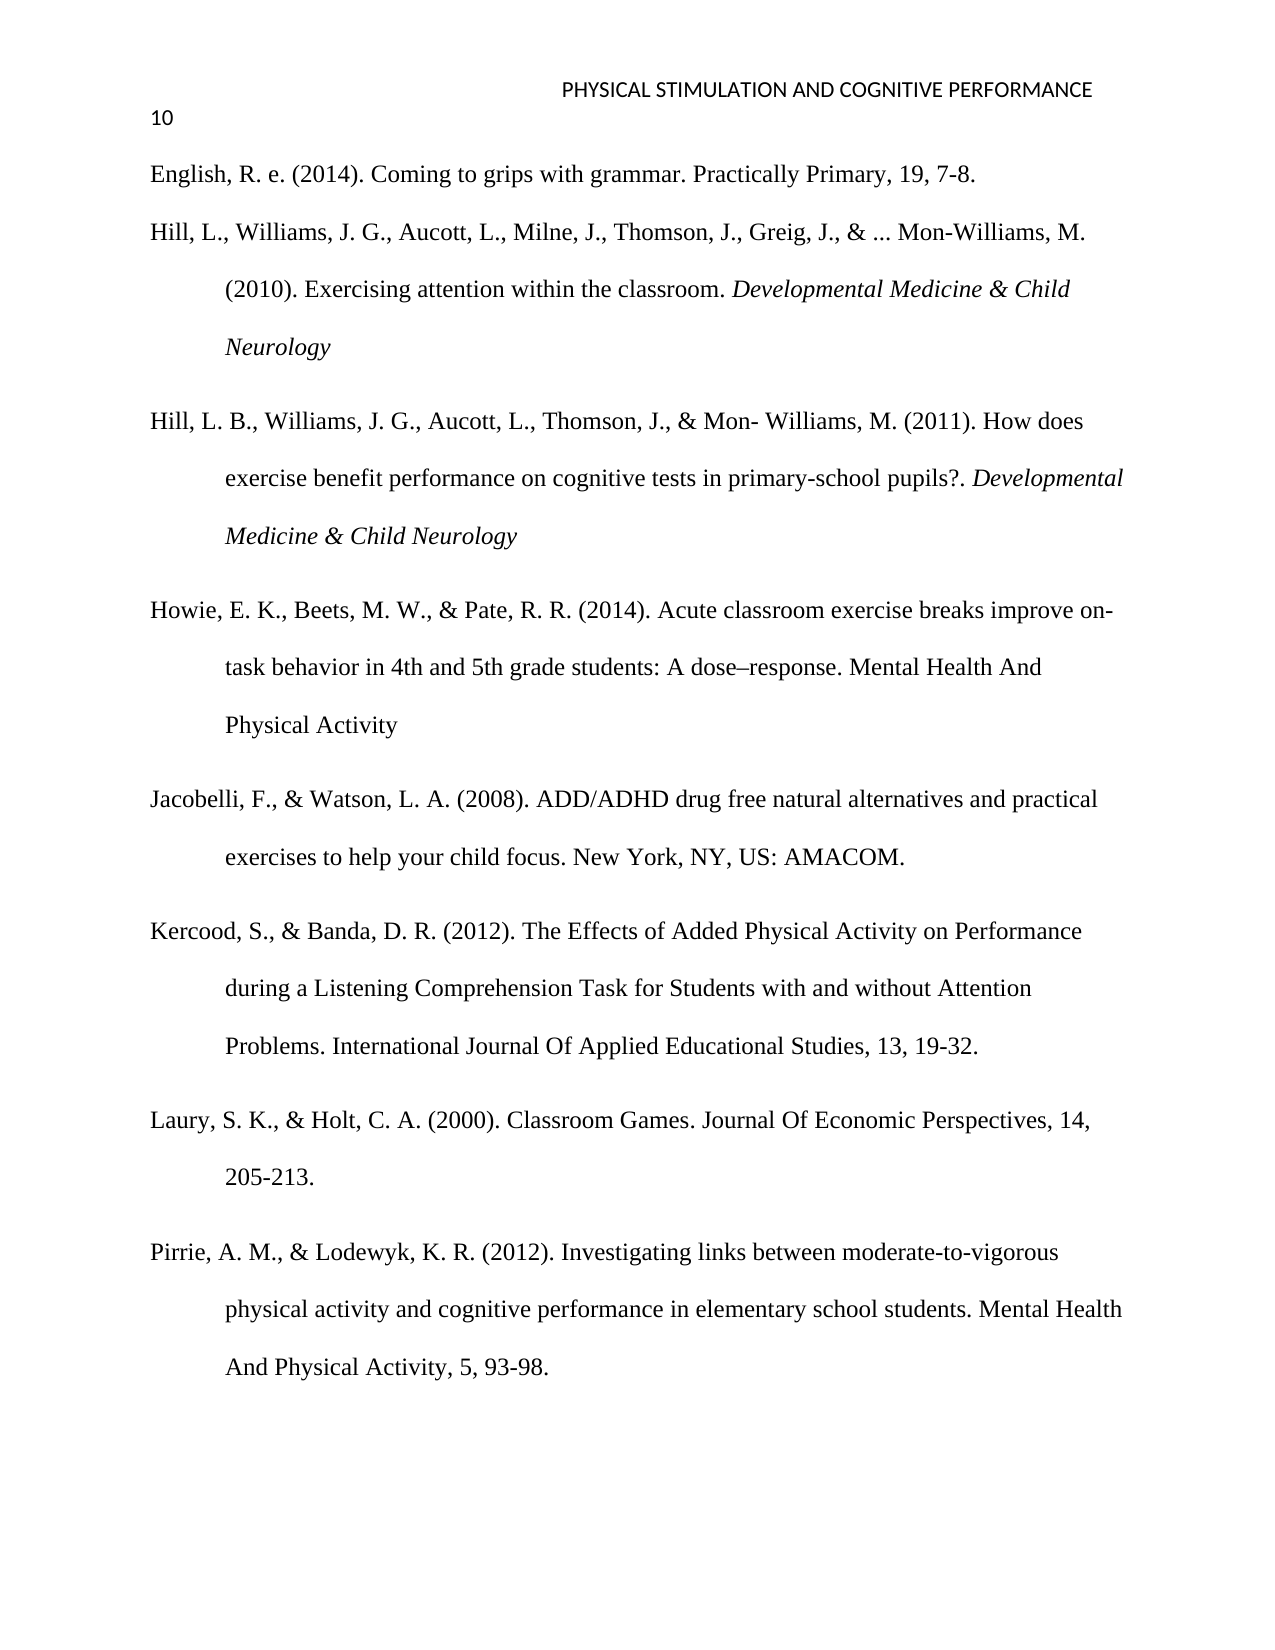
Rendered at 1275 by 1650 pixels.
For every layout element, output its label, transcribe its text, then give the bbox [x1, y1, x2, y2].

text Jacobelli, F., & Watson, L. A. (2008). ADD/ADHD drug free natural alternatives and practical exercises to help your child focus. New York, NY, US: AMACOM. [150, 784, 1125, 870]
text Hill, L. B., Williams, J. G., Aucott, L., Thomson, J., & Mon- Williams, M. (2011). How does exercise benefit performance on cognitive tests in primary-school pupils?. Developmental Medicine & Child Neurology [150, 406, 1125, 549]
text Kercood, S., & Banda, D. R. (2012). The Effects of Added Physical Activity on Performance during a Listening Comprehension Task for Students with and without Attention Problems. International Journal Of Applied Educational Studies, 13, 19-32. [150, 916, 1125, 1059]
text Howie, E. K., Beets, M. W., & Pate, R. R. (2014). Acute classroom exercise breaks improve on-task behavior in 4th and 5th grade students: A dose–response. Mental Health And Physical Activity [150, 595, 1125, 739]
text Laury, S. K., & Holt, C. A. (2000). Classroom Games. Journal Of Economic Perspectives, 14, 205-213. [150, 1105, 1125, 1191]
text Hill, L., Williams, J. G., Aucott, L., Milne, J., Thomson, J., Greig, J., & ... Mon-Williams, M. (2010). Exercising attention within the classroom. Developmental Medicine & Child Neurology [150, 217, 1125, 360]
text Pirrie, A. M., & Lodewyk, K. R. (2012). Investigating links between moderate-to-vigorous physical activity and cognitive performance in elementary school students. Mental Health And Physical Activity, 5, 93-98. [150, 1237, 1125, 1380]
text English, R. e. (2014). Coming to grips with grammar. Practically Primary, 19, 7-8. [150, 159, 1125, 188]
